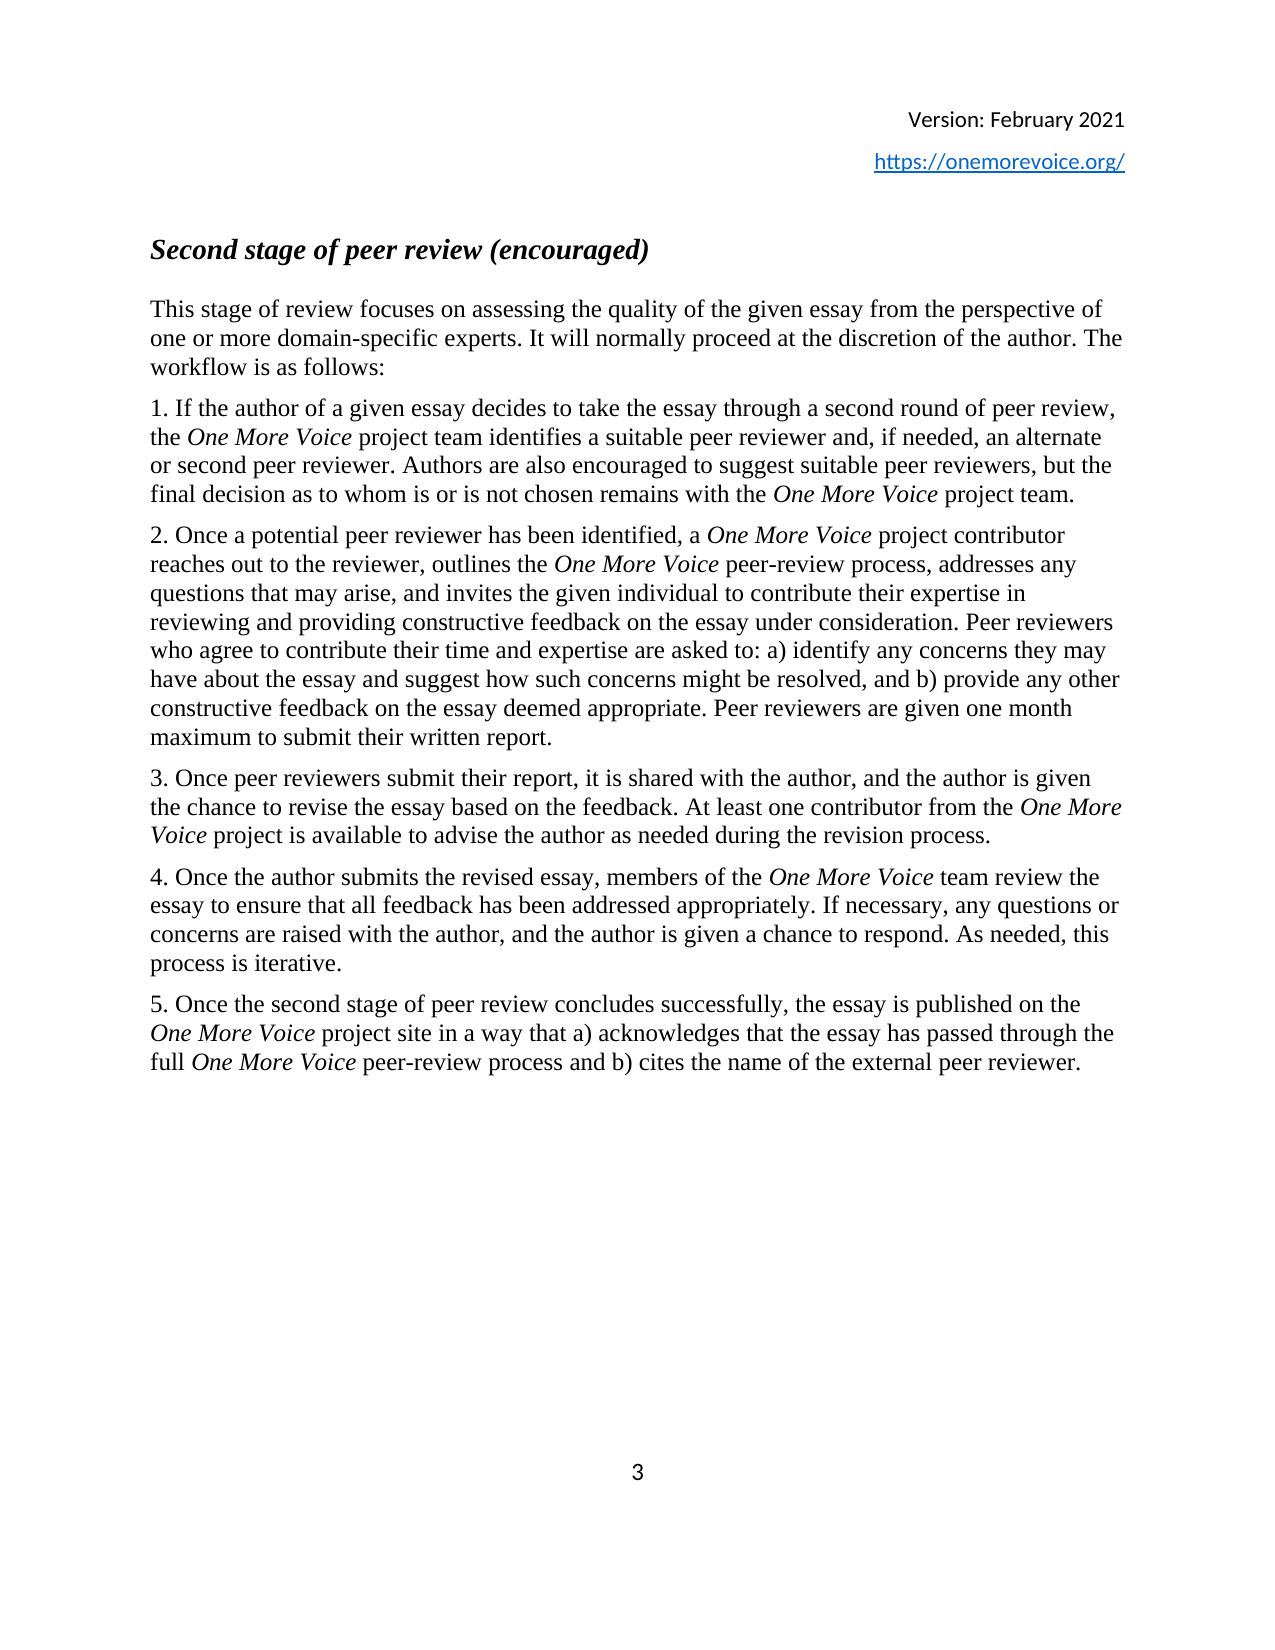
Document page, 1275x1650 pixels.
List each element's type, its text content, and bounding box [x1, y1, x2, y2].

text 1. If the author of a given essay decides to take the essay through a second round of peer review, the One More Voice project team identifies a suitable peer reviewer and, if needed, an alternate or second peer reviewer. Authors are also encouraged to suggest suitable peer reviewers, but the final decision as to whom is or is not chosen remains with the One More Voice project team. [150, 393, 1125, 508]
text Second stage of peer review (encouraged) [150, 232, 1125, 265]
text 5. Once the second stage of peer review concludes successfully, the essay is published on the One More Voice project site in a way that a) acknowledges that the essay has passed through the full One More Voice peer-review process and b) cites the name of the external peer reviewer. [150, 989, 1125, 1075]
text This stage of review focuses on assessing the quality of the given essay from the perspective of one or more domain-specific experts. It will normally proceed at the discretion of the author. The workflow is as follows: [150, 294, 1125, 380]
text 3. Once peer reviewers submit their report, it is shared with the author, and the author is given the chance to revise the essay based on the feedback. At least one contributor from the One More Voice project is available to advise the author as needed during the revision process. [150, 763, 1125, 849]
text 2. Once a potential peer reviewer has been identified, a One More Voice project contributor reaches out to the reviewer, outlines the One More Voice peer-review process, addresses any questions that may arise, and invites the given individual to contribute their expertise in reviewing and providing constructive feedback on the essay under consideration. Peer reviewers who agree to contribute their time and expertise are asked to: a) identify any concerns they may have about the essay and suggest how such concerns might be resolved, and b) provide any other constructive feedback on the essay deemed appropriate. Peer reviewers are given one month maximum to submit their written report. [150, 520, 1125, 750]
text 4. Once the author submits the revised essay, members of the One More Voice team review the essay to ensure that all feedback has been addressed appropriately. If necessary, any questions or concerns are raised with the author, and the author is given a chance to respond. As needed, this process is iterative. [150, 862, 1125, 977]
